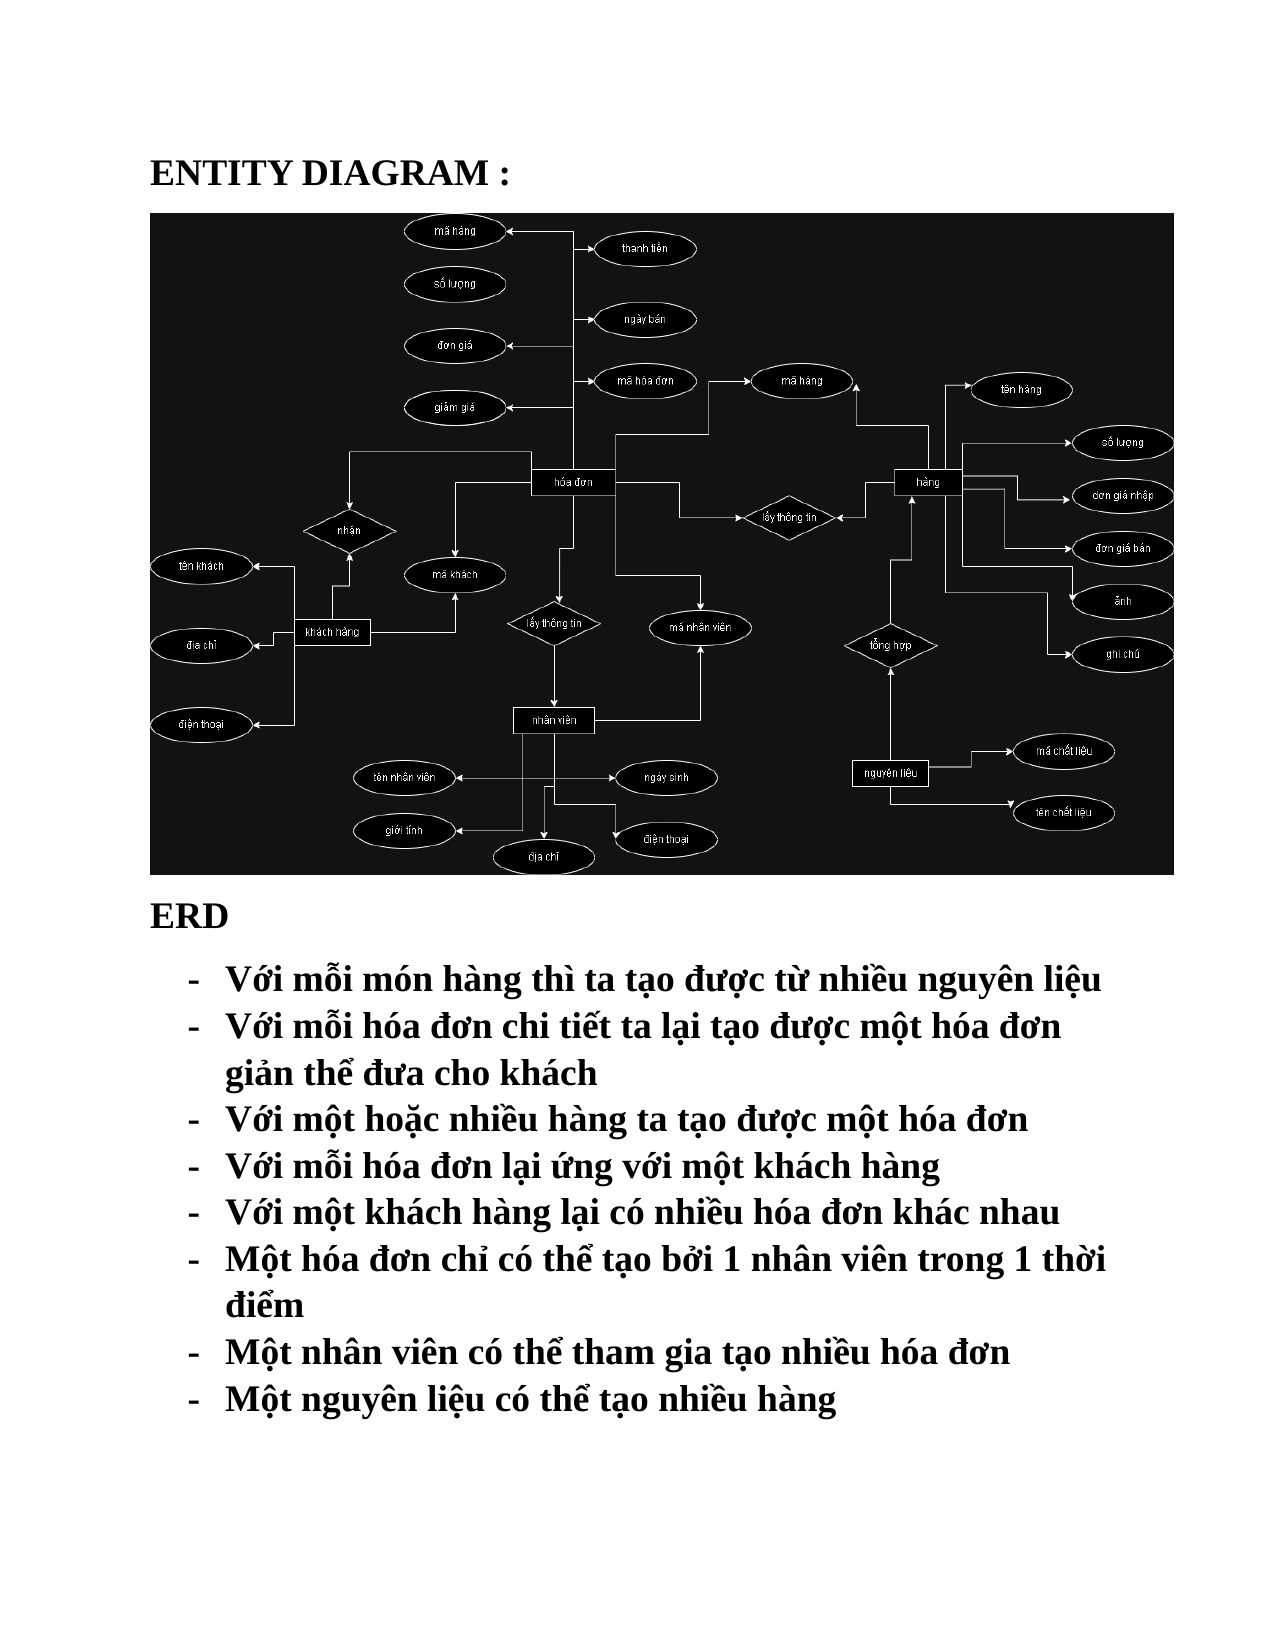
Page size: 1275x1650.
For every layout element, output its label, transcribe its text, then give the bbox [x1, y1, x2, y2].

list Với một hoặc nhiều hàng ta tạo được một hóa đơn [187, 1097, 1125, 1140]
picture [150, 213, 1174, 875]
text ENTITY DIAGRAM : [150, 150, 1125, 193]
list Với mỗi món hàng thì ta tạo được từ nhiều nguyên liệu [187, 957, 1125, 1000]
list Với mỗi hóa đơn chi tiết ta lại tạo được một hóa đơn giản thể đưa cho khách [187, 1003, 1125, 1093]
list Một nguyên liệu có thể tạo nhiều hàng [187, 1376, 1125, 1419]
text ERD [150, 894, 1125, 937]
list Một nhân viên có thể tham gia tạo nhiều hóa đơn [187, 1329, 1125, 1372]
list Với một khách hàng lại có nhiều hóa đơn khác nhau [187, 1190, 1125, 1233]
list Với mỗi hóa đơn lại ứng với một khách hàng [187, 1143, 1125, 1186]
list Một hóa đơn chỉ có thể tạo bởi 1 nhân viên trong 1 thời điểm [187, 1236, 1125, 1326]
